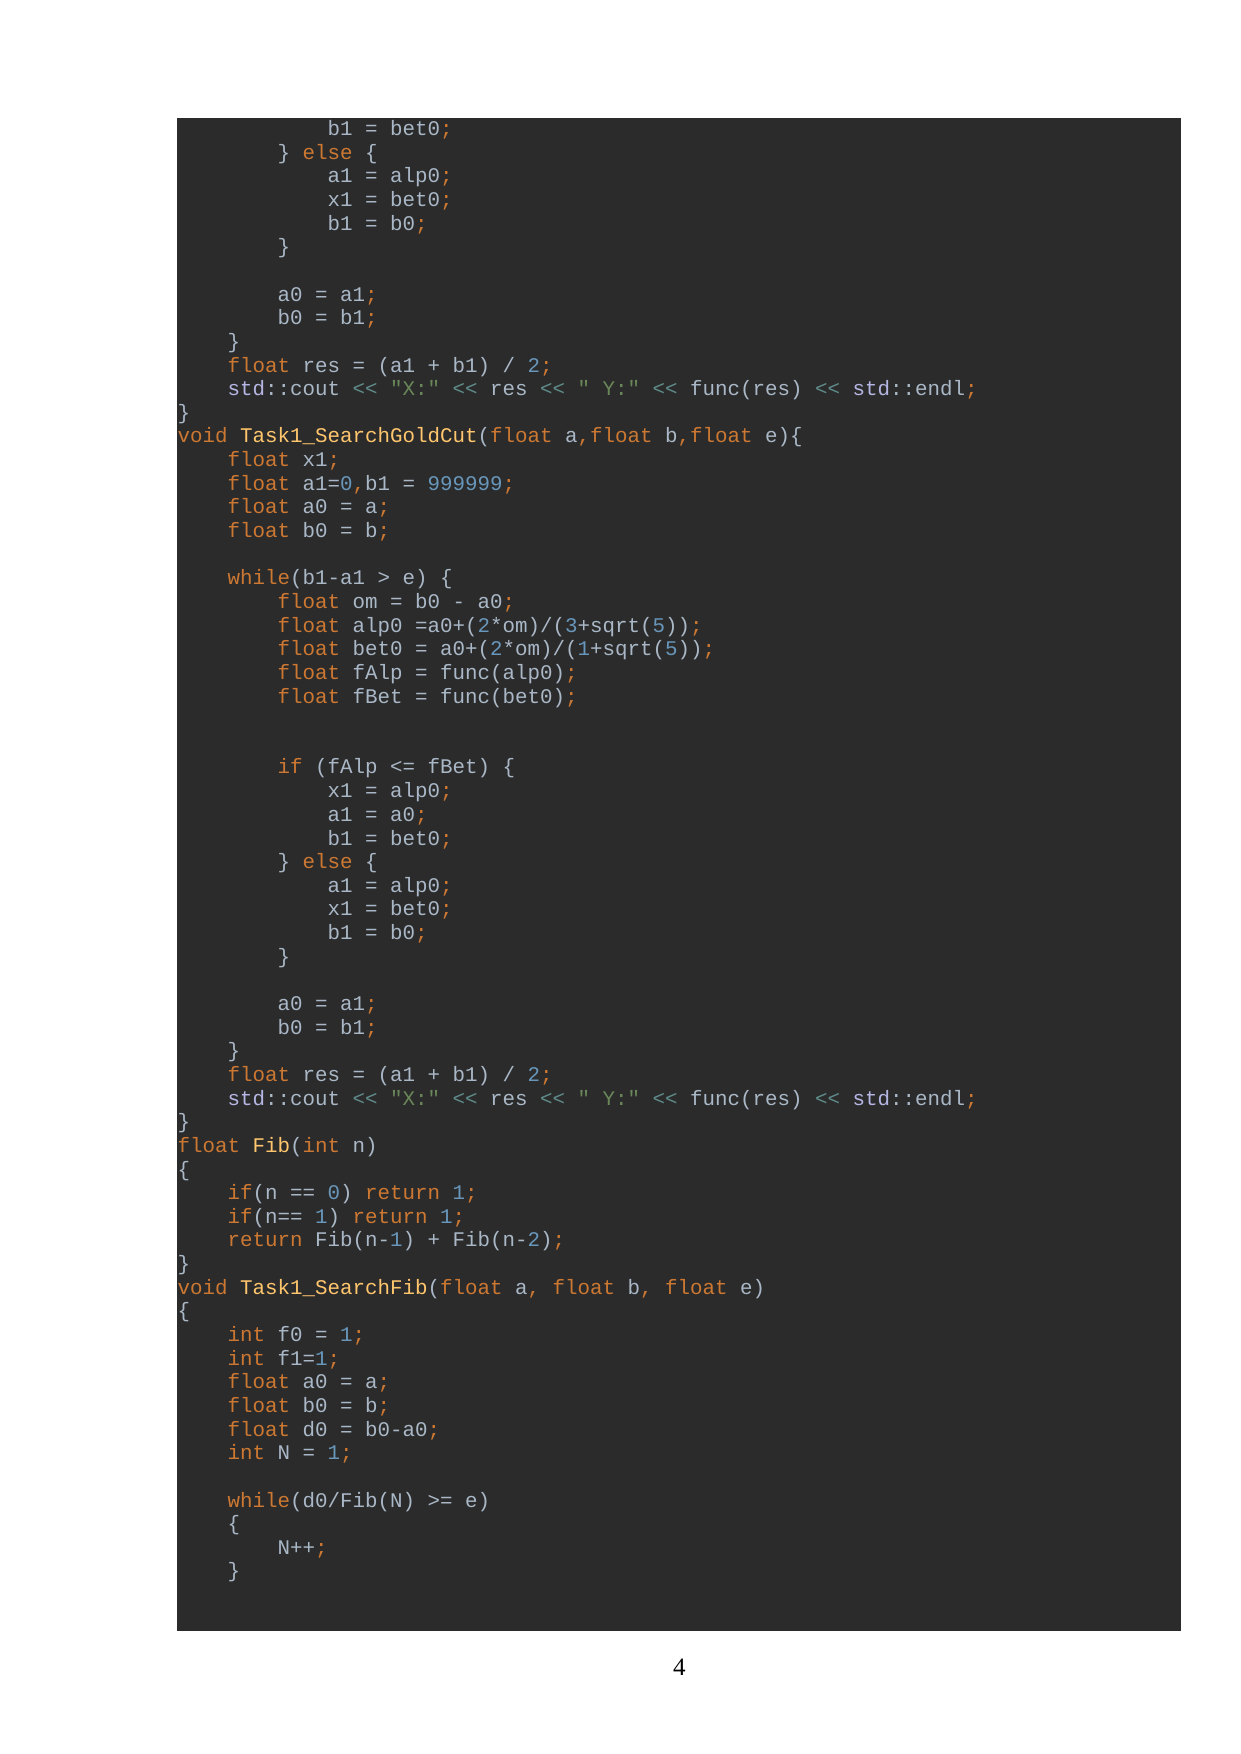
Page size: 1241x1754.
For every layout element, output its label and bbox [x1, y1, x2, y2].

text [177, 118, 1181, 1631]
